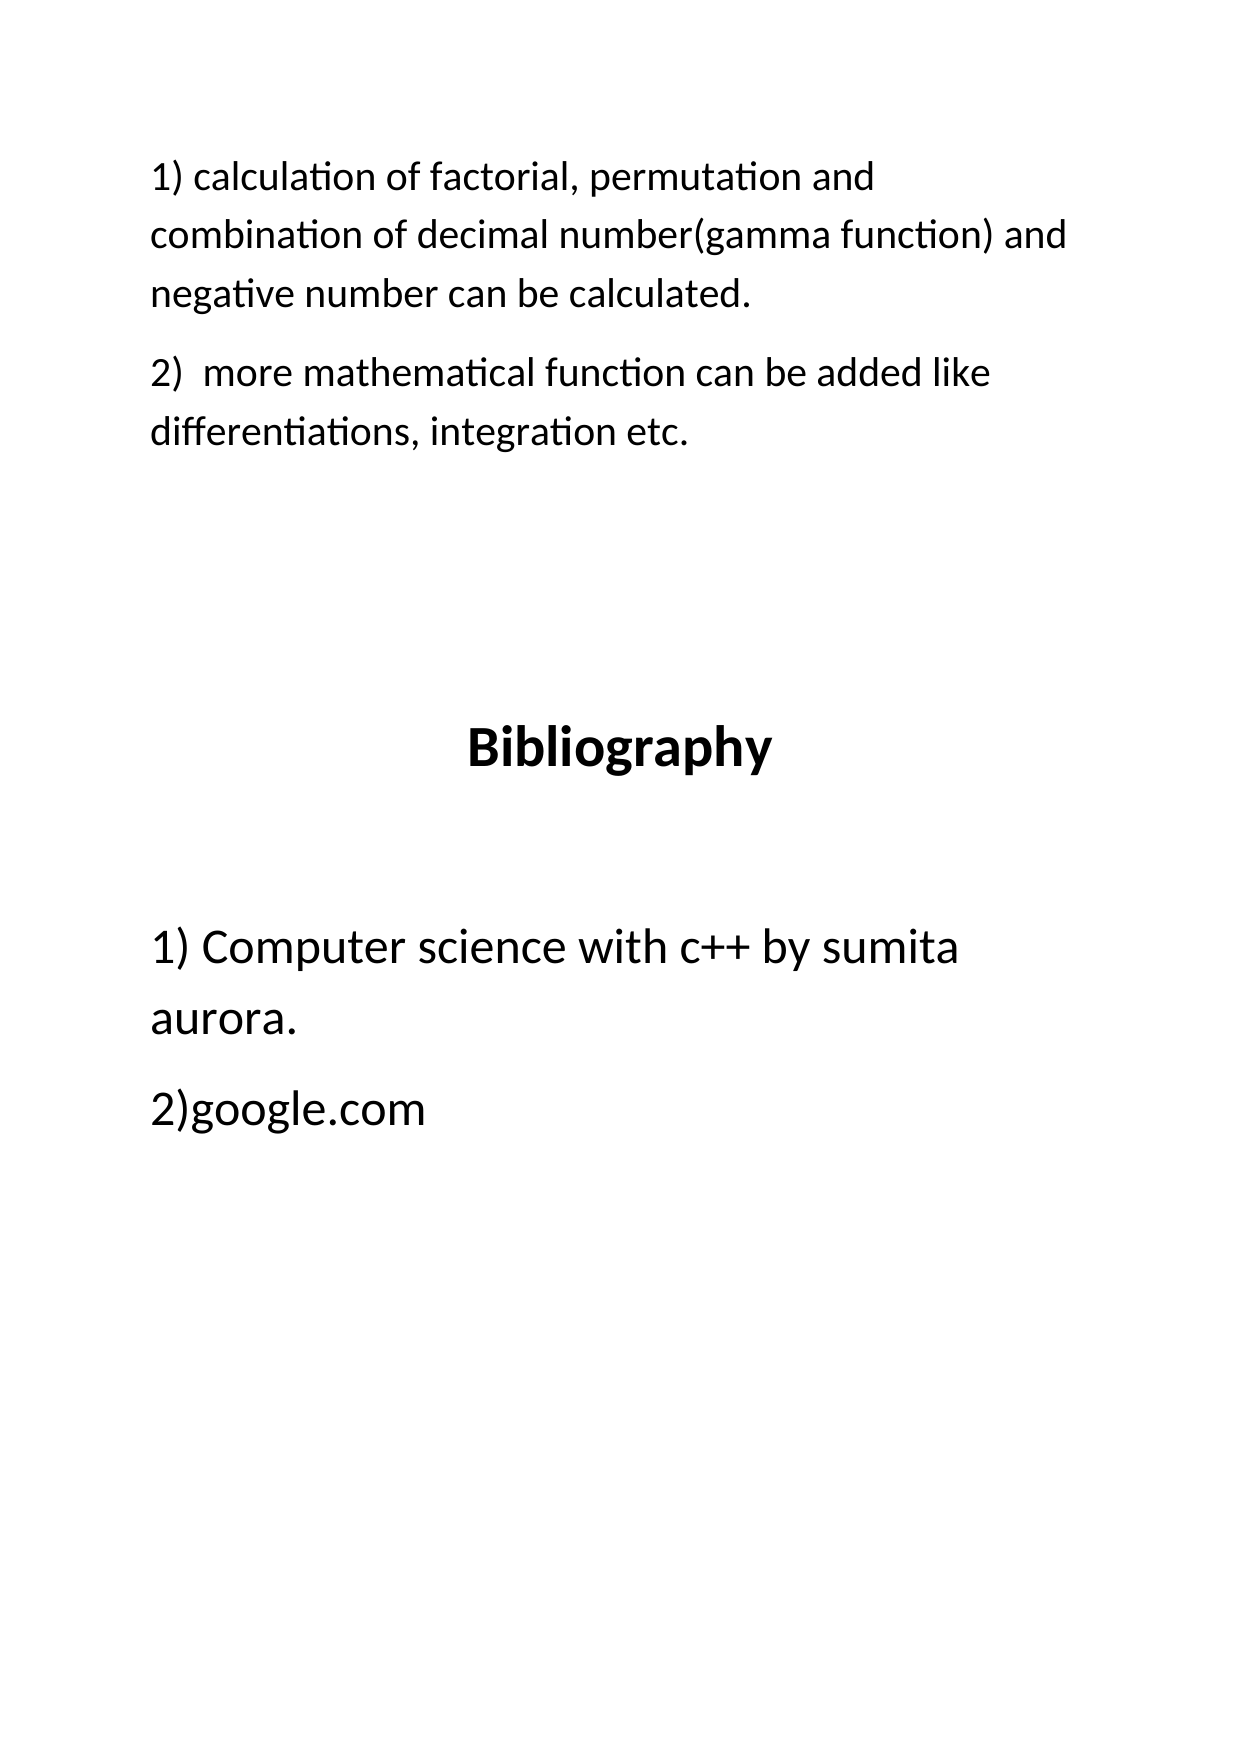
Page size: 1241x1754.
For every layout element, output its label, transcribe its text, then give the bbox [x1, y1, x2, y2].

text Bibliography [150, 710, 1090, 781]
text 2) more mathematical function can be added like differentiations, integration etc. [150, 346, 1090, 455]
text 1) Computer science with c++ by sumita aurora. [150, 915, 1090, 1047]
text 2)google.com [150, 1076, 1090, 1137]
text 1) calculation of factorial, permutation and combination of decimal number(gamma function) and negative number can be calculated. [150, 150, 1090, 318]
